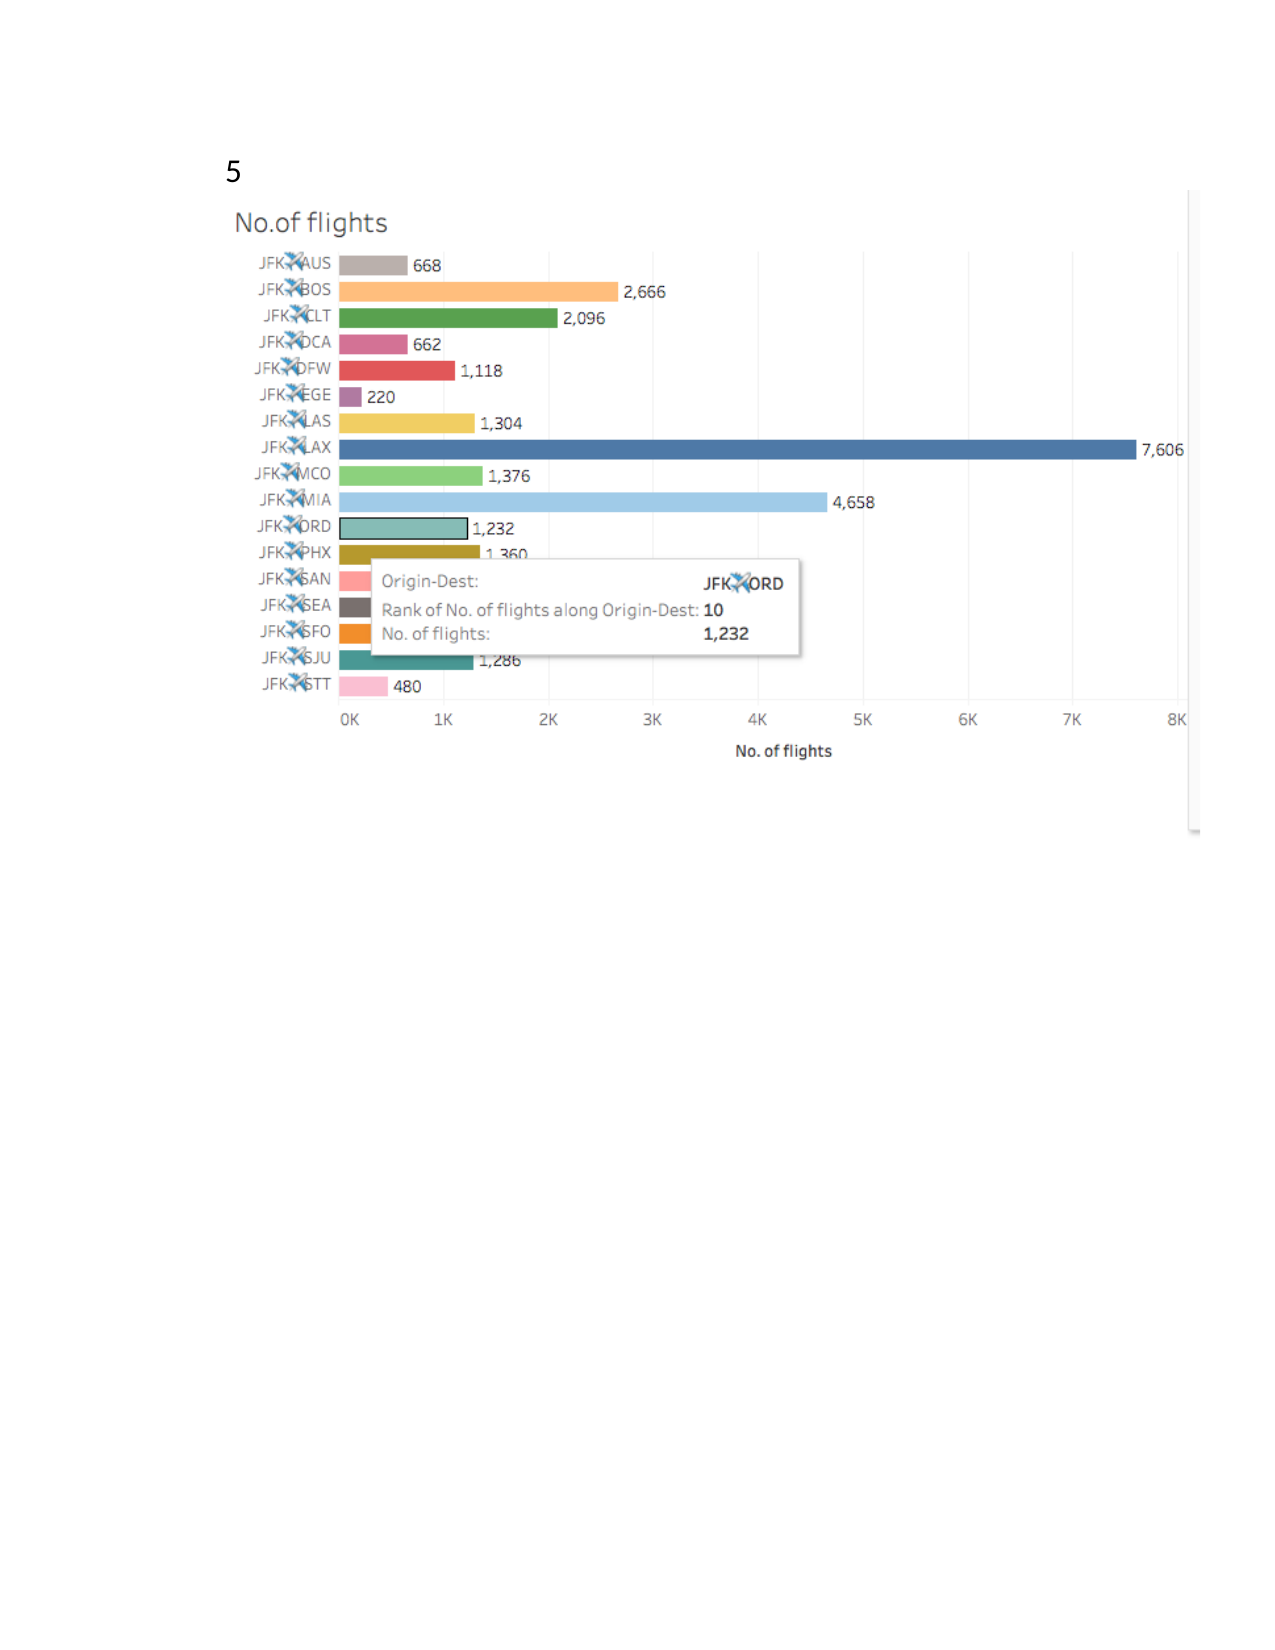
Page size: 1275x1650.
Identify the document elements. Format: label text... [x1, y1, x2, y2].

list 45 [225, 150, 1125, 190]
picture [225, 190, 1200, 974]
